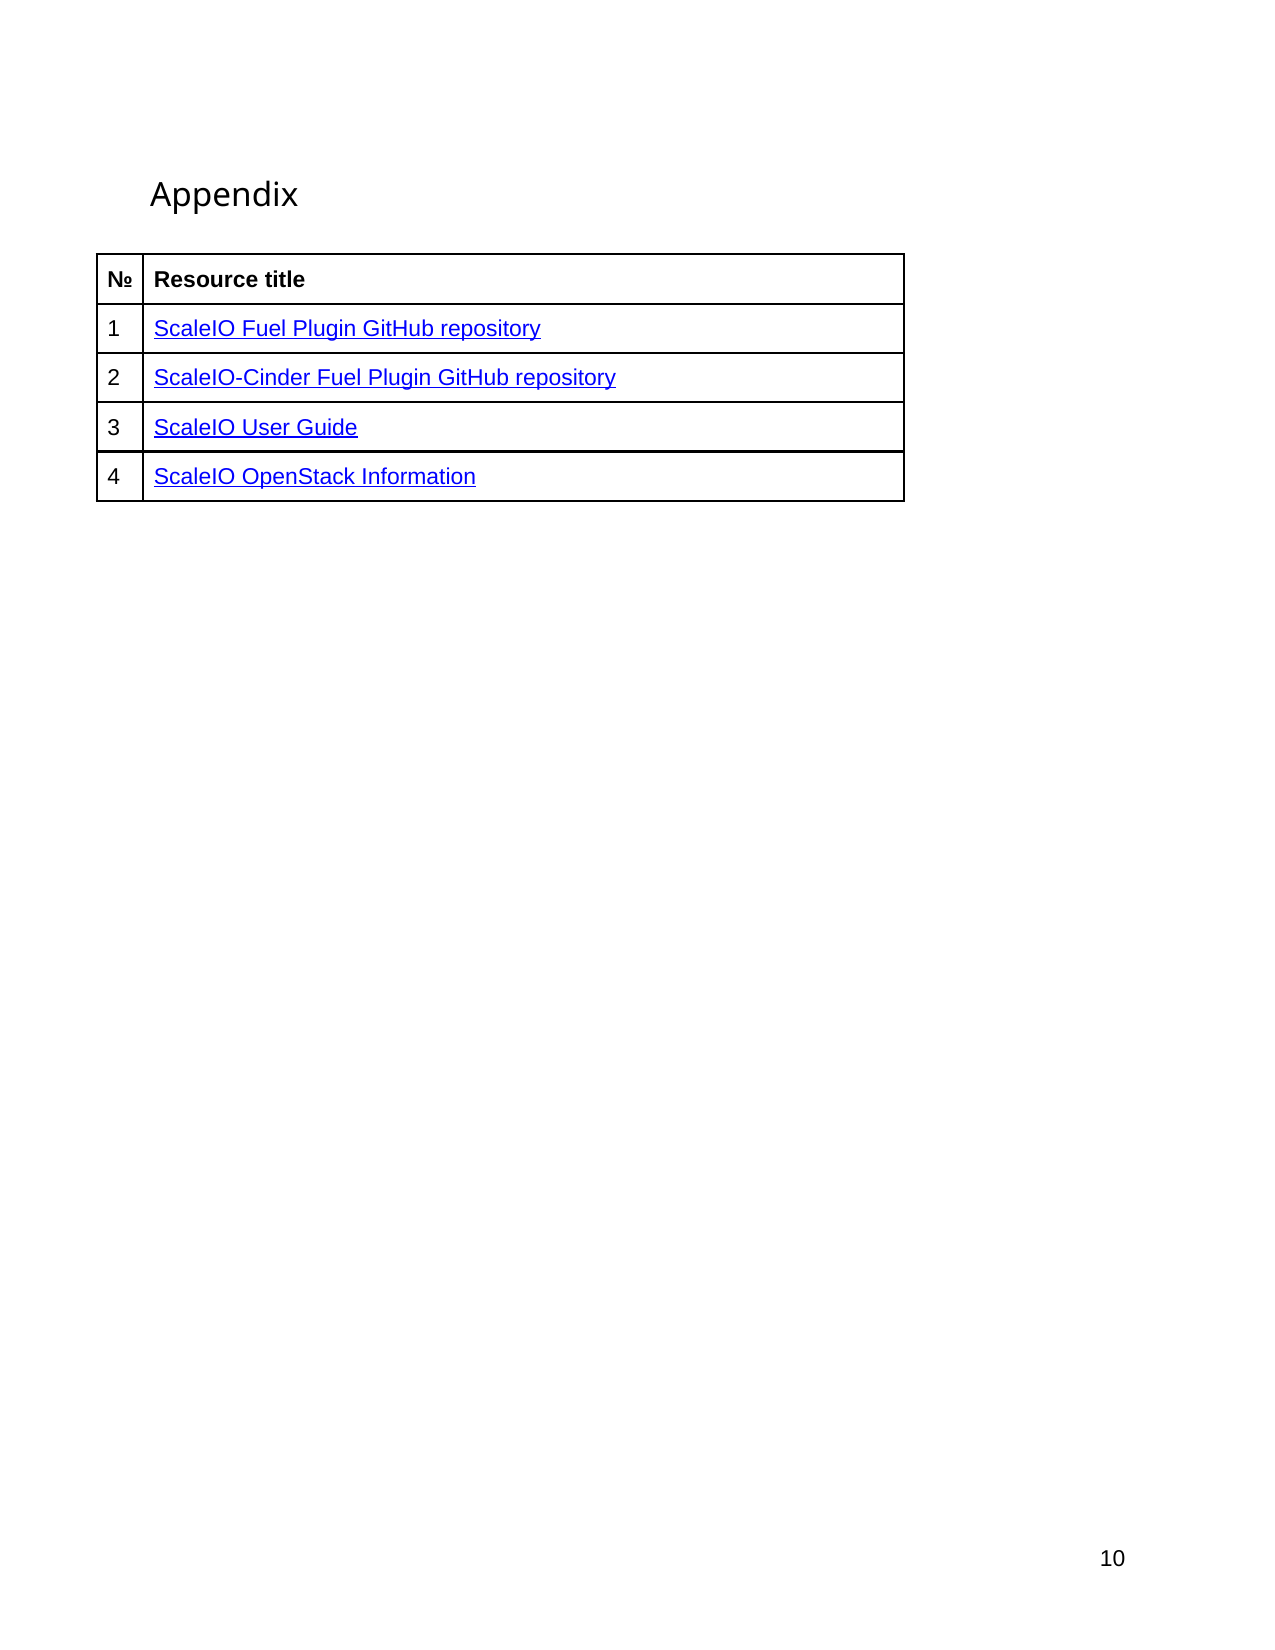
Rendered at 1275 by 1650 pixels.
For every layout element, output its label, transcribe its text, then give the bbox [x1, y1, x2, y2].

table_cell 2 [98, 354, 142, 401]
table_cell 1 [98, 305, 142, 352]
table_cell ScaleIO Fuel Plugin GitHub repository [144, 305, 903, 352]
subtitle Appendix [150, 171, 1125, 216]
table_cell ScaleIO-Cinder Fuel Plugin GitHub repository [144, 354, 903, 401]
table_cell 4 [98, 453, 142, 499]
table_header Resource title [144, 255, 903, 302]
table_cell ScaleIO OpenStack Information [144, 453, 903, 499]
table_cell 3 [98, 403, 142, 450]
table_cell ScaleIO User Guide [144, 403, 903, 450]
table_header № [98, 255, 142, 302]
